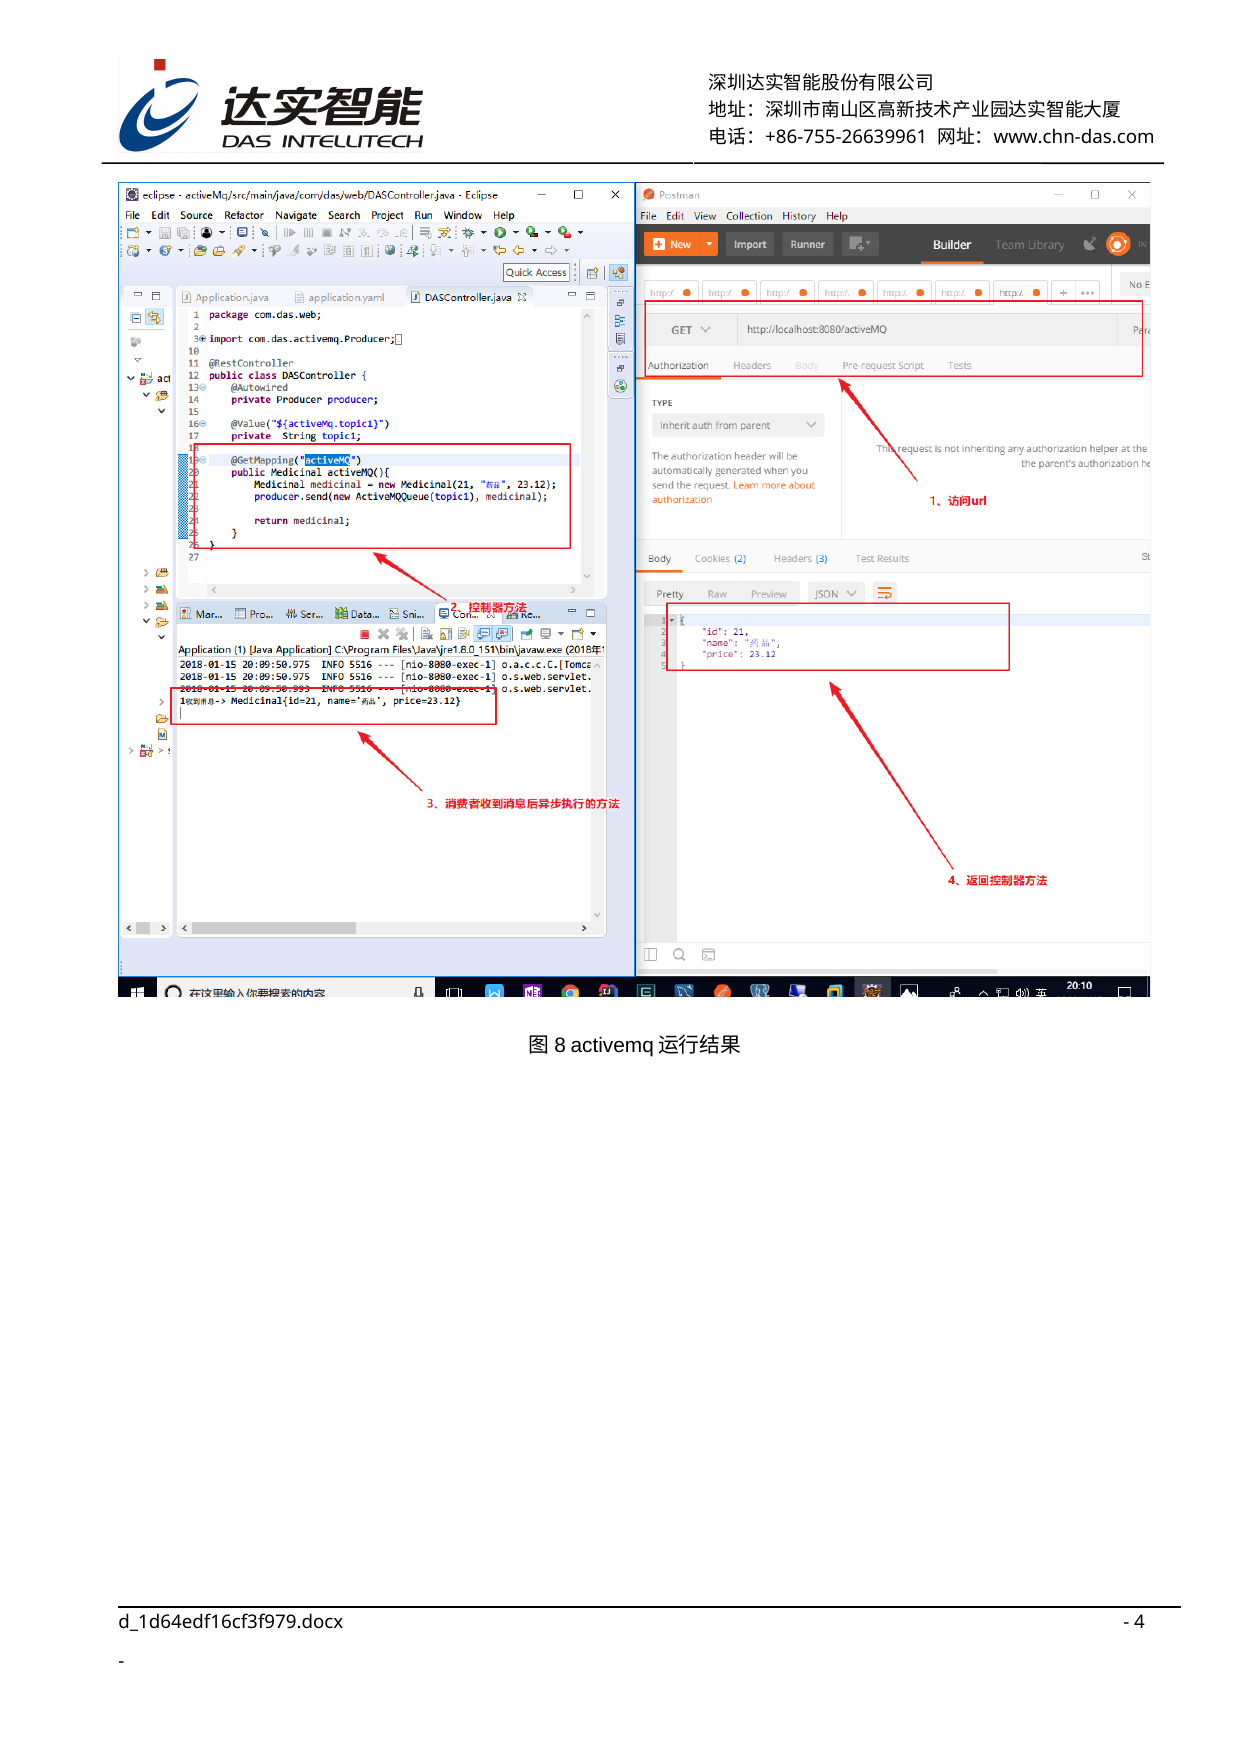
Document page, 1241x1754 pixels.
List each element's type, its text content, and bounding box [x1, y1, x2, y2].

picture [642, 988, 650, 997]
picture [118, 182, 1150, 997]
list 图 8 activemq运行结果 [118, 1025, 1152, 1062]
picture [118, 59, 424, 153]
